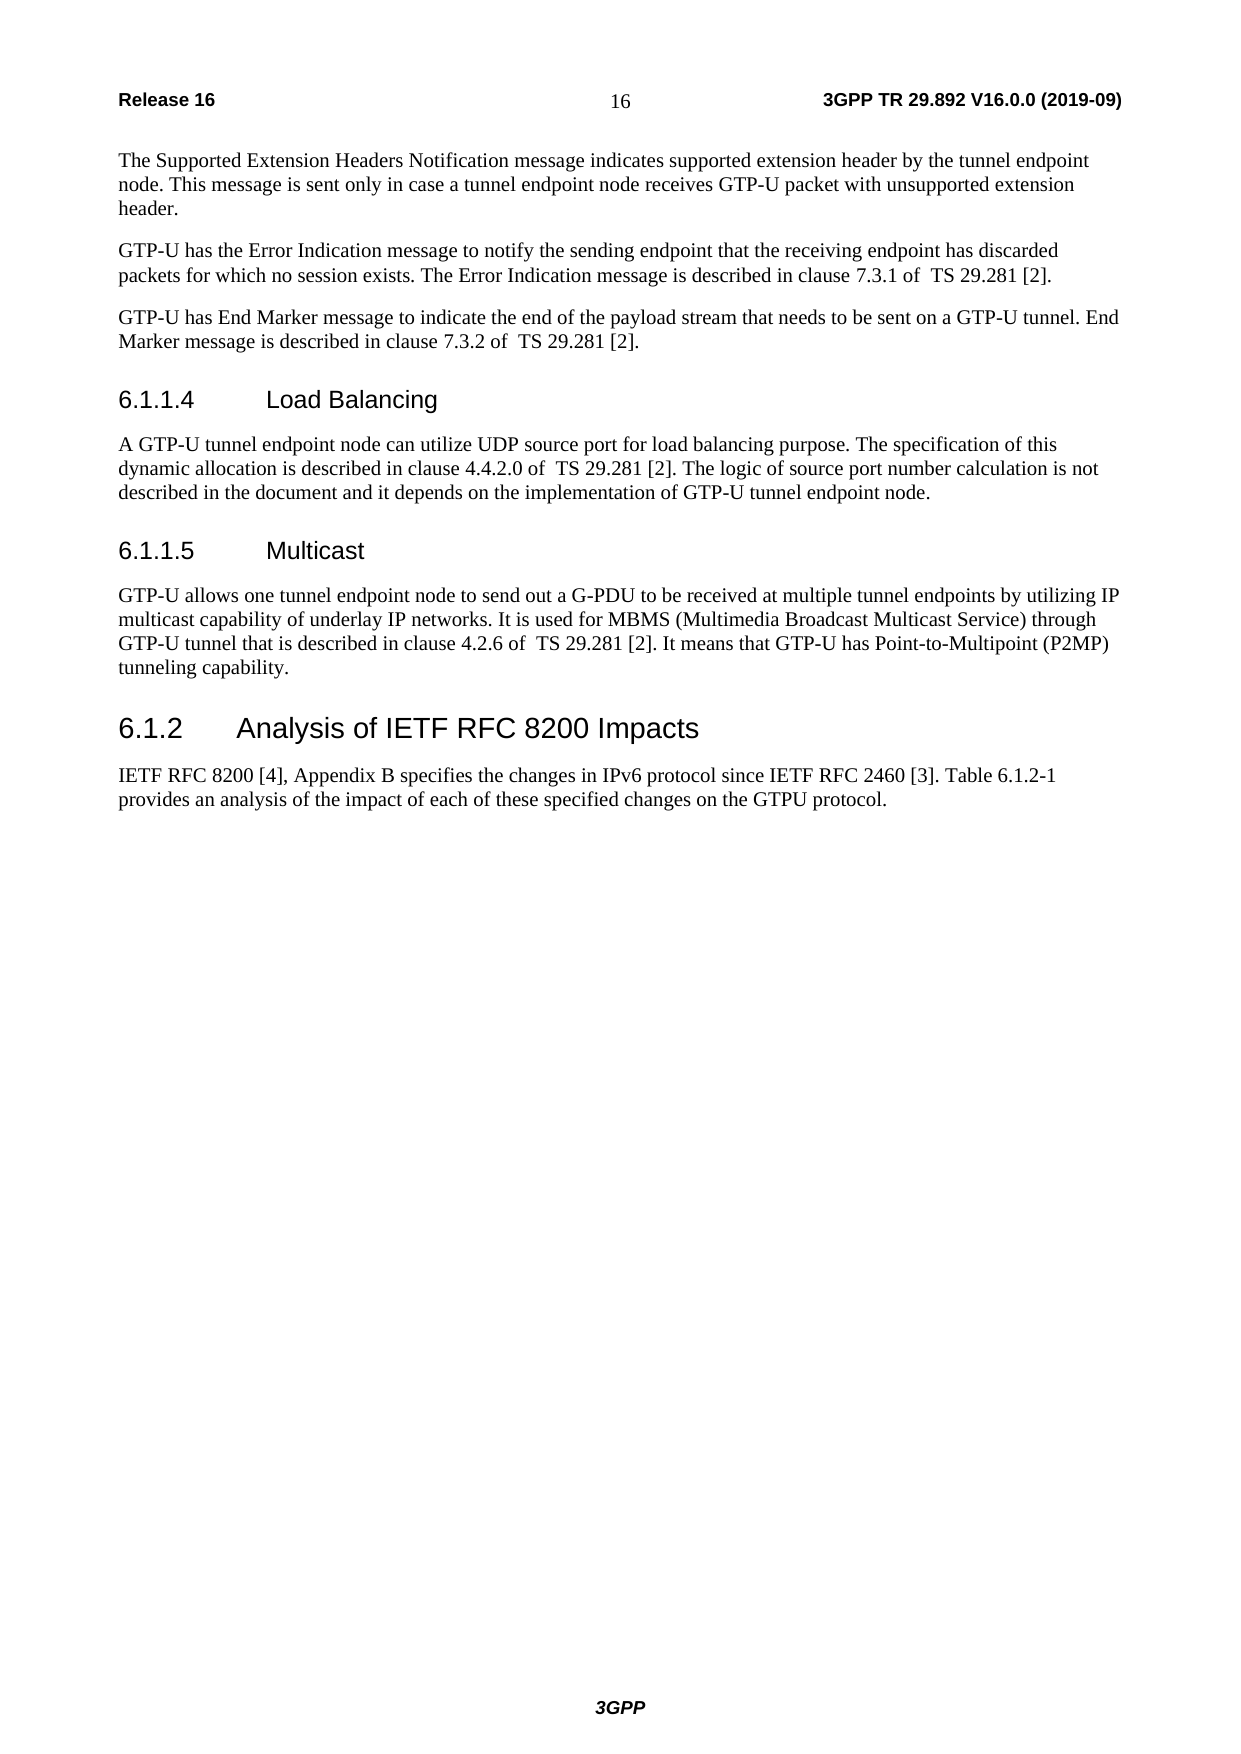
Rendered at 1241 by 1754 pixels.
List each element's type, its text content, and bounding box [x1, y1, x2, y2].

text GTP-U has the Error Indication message to notify the sending endpoint that the receiving endpoint has discarded packets for which no session exists. The Error Indication message is described in clause 7.3.1 of TS 29.281 [2]. [118, 238, 1122, 287]
subtitle 6.1.1.5 Multicast [118, 536, 1122, 564]
subtitle 6.1.1.4 Load Balancing [118, 385, 1122, 413]
text GTP-U has End Marker message to indicate the end of the payload stream that needs to be sent on a GTP-U tunnel. End Marker message is described in clause 7.3.2 of TS 29.281 [2]. [118, 305, 1122, 353]
subtitle 6.1.2 Analysis of IETF RFC 8200 Impacts [118, 711, 1122, 744]
text A GTP-U tunnel endpoint node can utilize UDP source port for load balancing purpose. The specification of this dynamic allocation is described in clause 4.4.2.0 of TS 29.281 [2]. The logic of source port number calculation is not described in the document and it depends on the implementation of GTP-U tunnel endpoint node. [118, 432, 1122, 504]
text IETF RFC 8200 [4], Appendix B specifies the changes in IPv6 protocol since IETF RFC 2460 [3]. Table 6.1.2-1 provides an analysis of the impact of each of these specified changes on the GTPU protocol. [118, 763, 1122, 811]
text The Supported Extension Headers Notification message indicates supported extension header by the tunnel endpoint node. This message is sent only in case a tunnel endpoint node receives GTP-U packet with unsupported extension header. [118, 147, 1122, 220]
text GTP-U allows one tunnel endpoint node to send out a G-PDU to be received at multiple tunnel endpoints by utilizing IP multicast capability of underlay IP networks. It is used for MBMS (Multimedia Broadcast Multicast Service) through GTP-U tunnel that is described in clause 4.2.6 of TS 29.281 [2]. It means that GTP-U has Point-to-Multipoint (P2MP) tunneling capability. [118, 583, 1122, 679]
